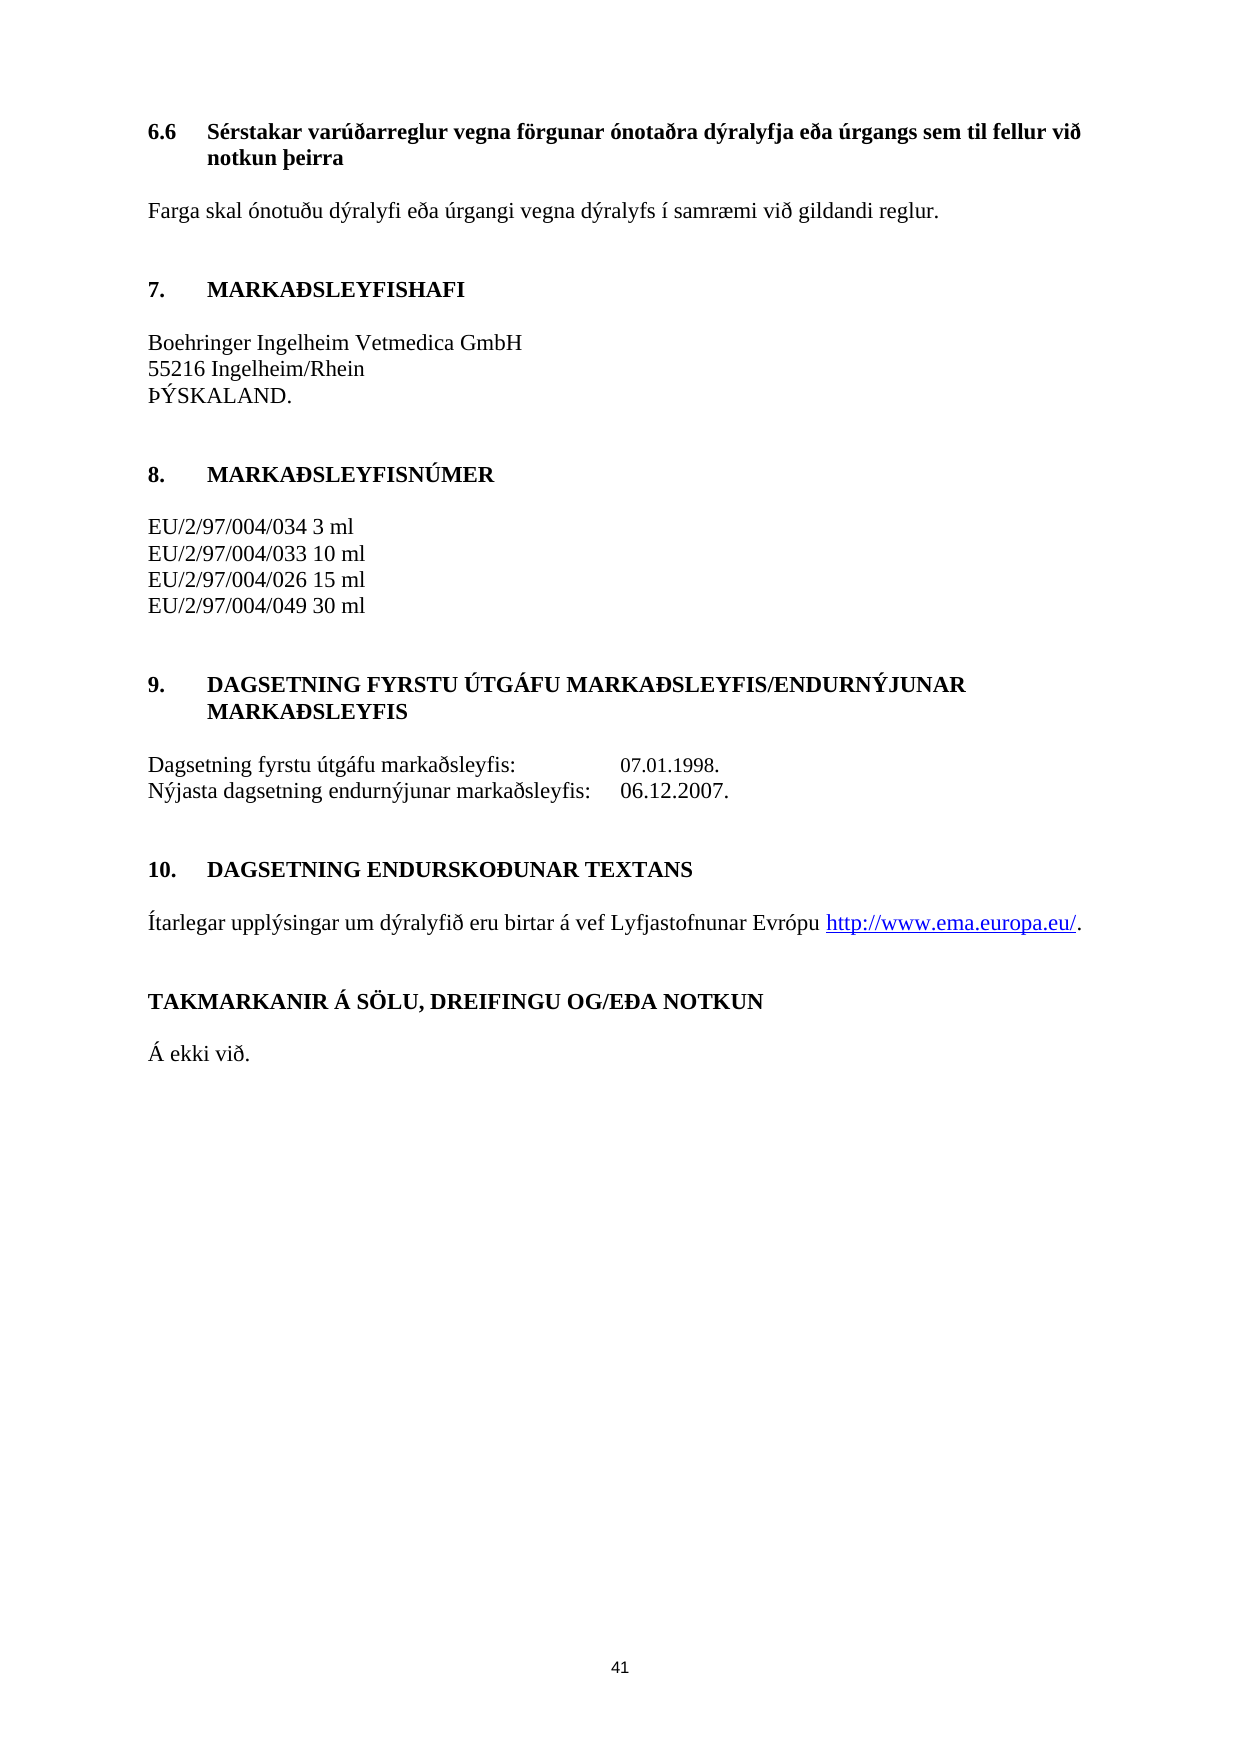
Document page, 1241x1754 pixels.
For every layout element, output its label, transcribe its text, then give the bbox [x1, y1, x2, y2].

text 55216 Ingelheim/Rhein [148, 355, 1092, 382]
text 6.6 Sérstakar varúðarreglur vegna förgunar ónotaðra dýralyfja eða úrgangs sem til fellur við notkun þeirra [148, 118, 1092, 171]
text EU/2/97/004/033 10 ml [148, 540, 1092, 566]
text 8. Markaðsleyfisnúmer [148, 461, 1092, 487]
text Nýjasta dagsetning endurnýjunar markaðsleyfis: 06.12.2007. [148, 777, 1092, 803]
text Takmarkanir á sölu, dreifingu og/eða notkun [148, 988, 1092, 1014]
text Dagsetning fyrstu útgáfu markaðsleyfis: 07.01.1998. [148, 751, 1092, 777]
text EU/2/97/004/049 30 ml [148, 592, 1092, 619]
text Farga skal ónotuðu dýralyfi eða úrgangi vegna dýralyfs í samræmi við gildandi reglur. [148, 197, 1092, 223]
text 9. Dagsetning fyrstu útgáfu markaðsleyfis/endurnýjunar markaðsleyfis [148, 672, 1092, 724]
text Þýskaland. [148, 382, 1092, 408]
text Ítarlegar upplýsingar um dýralyfið eru birtar á vef Lyfjastofnunar Evrópu http://www.ema.europa.eu/. [148, 909, 1092, 935]
text 10. Dagsetning endurskoðunar textans [148, 856, 1092, 882]
text EU/2/97/004/034 3 ml [148, 513, 1092, 540]
text Á ekki við. [148, 1041, 1092, 1067]
text EU/2/97/004/026 15 ml [148, 566, 1092, 592]
text 7. MARKAÐSLEYFISHAFI [148, 276, 1092, 303]
text Boehringer Ingelheim Vetmedica GmbH [148, 329, 1092, 355]
